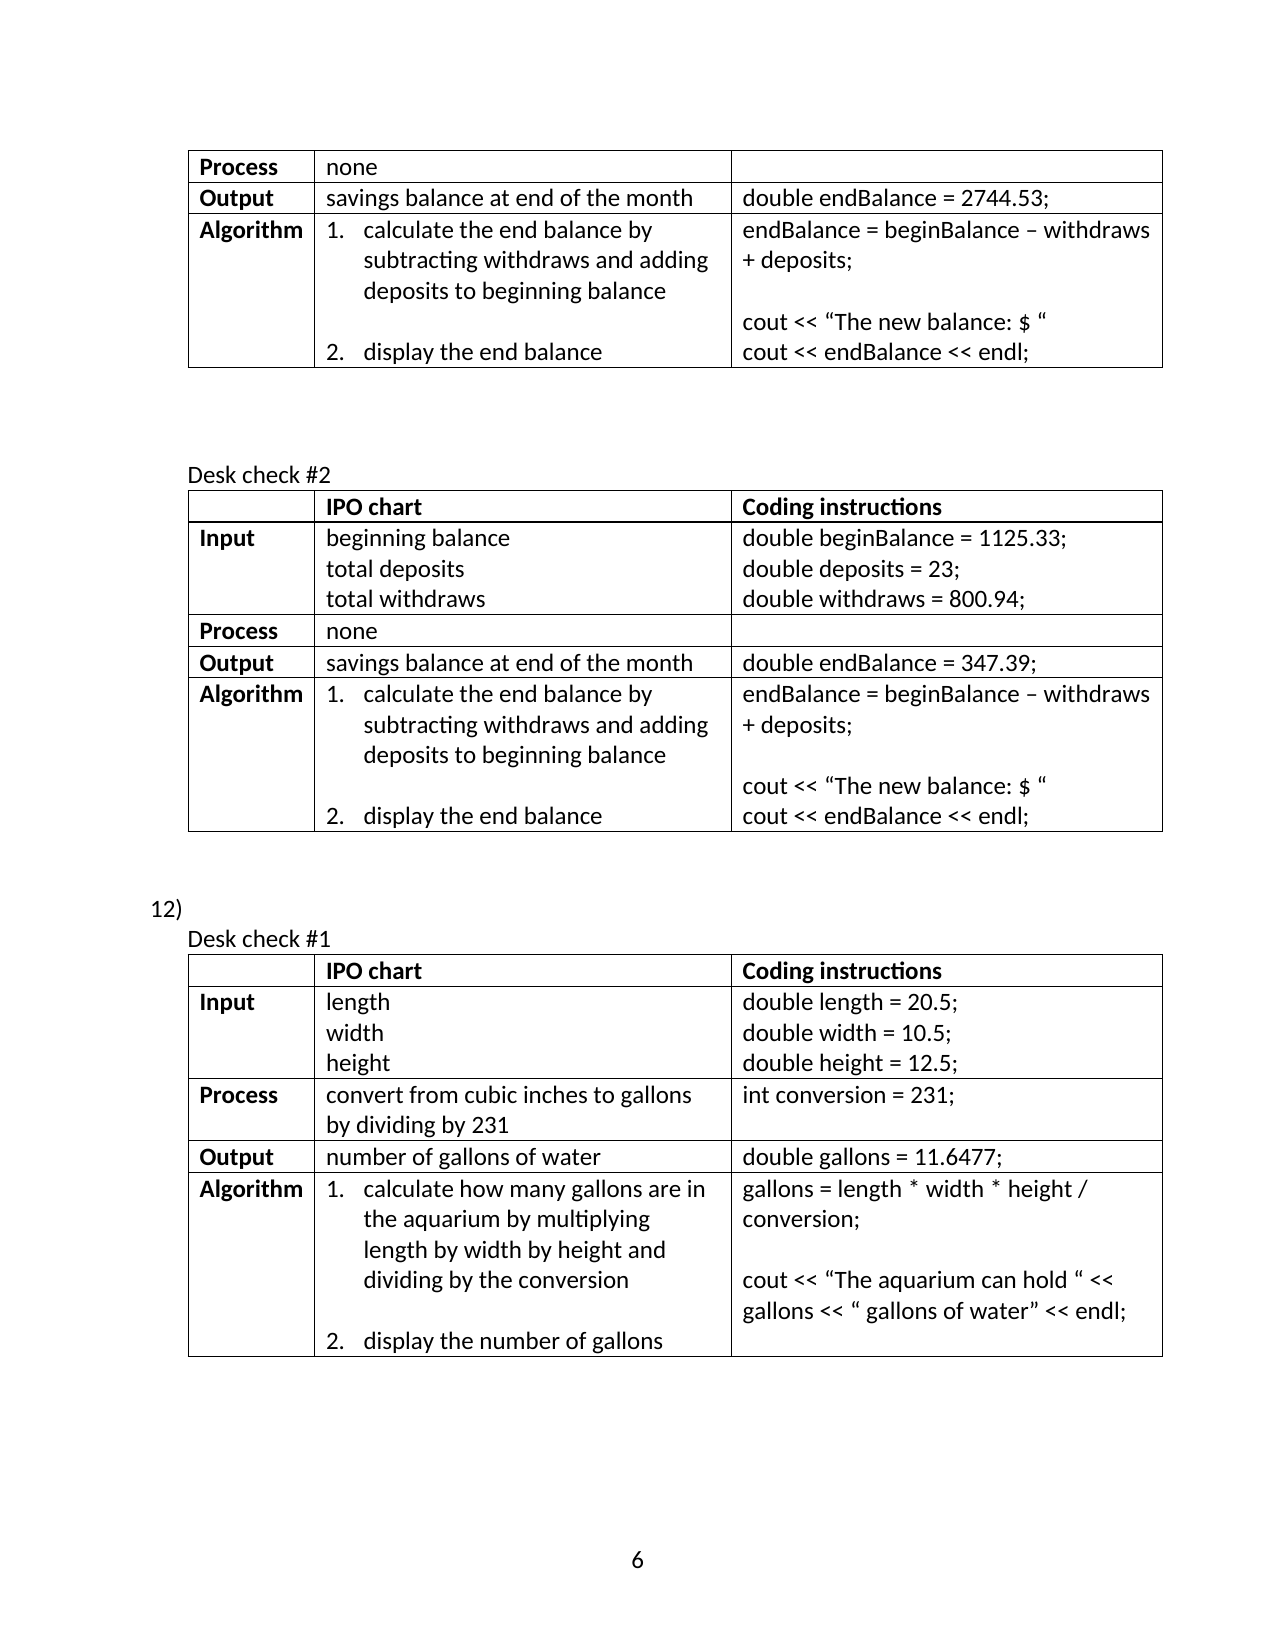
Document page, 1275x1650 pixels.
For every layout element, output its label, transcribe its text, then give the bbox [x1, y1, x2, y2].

table_cell none [315, 151, 731, 182]
table_cell Output [189, 1141, 314, 1172]
table_header IPO chart [315, 955, 731, 986]
table_header IPO chart [315, 491, 731, 521]
table_cell Algorithm [189, 678, 314, 831]
table_cell double endBalance = 347.39; [732, 647, 1162, 677]
table_cell calculate the end balance by subtracting withdraws and adding deposits to beginning balance display the end balance [315, 678, 731, 831]
table_cell [732, 615, 1162, 646]
table_header [189, 955, 314, 986]
table_cell savings balance at end of the month [315, 183, 731, 213]
table_cell double beginBalance = 1125.33; double deposits = 23; double withdraws = 800.94; [732, 523, 1162, 614]
table_cell [732, 151, 1162, 182]
table_cell Process [189, 1079, 314, 1140]
table_cell Input [189, 987, 314, 1078]
table_cell beginning balance total deposits total withdraws [315, 523, 731, 614]
text 12) [150, 893, 1125, 923]
table_cell Algorithm [189, 214, 314, 367]
table_cell calculate the end balance by subtracting withdraws and adding deposits to beginning balance display the end balance [315, 214, 731, 367]
text Desk check #2 [187, 459, 1125, 490]
table_cell Algorithm [189, 1173, 314, 1356]
table_cell gallons = length * width * height / conversion; cout << “The aquarium can hold “ << gallons << “ gallons of water” << endl; [732, 1173, 1162, 1356]
table_cell none [315, 615, 731, 646]
table_cell double endBalance = 2744.53; [732, 183, 1162, 213]
table_cell Output [189, 183, 314, 213]
table_cell Process [189, 151, 314, 182]
table_cell double length = 20.5; double width = 10.5; double height = 12.5; [732, 987, 1162, 1078]
table_header Coding instructions [732, 491, 1162, 521]
table_cell Output [189, 647, 314, 677]
table_cell endBalance = beginBalance – withdraws + deposits; cout << “The new balance: $ “ cout << endBalance << endl; [732, 678, 1162, 831]
table_cell double gallons = 11.6477; [732, 1141, 1162, 1172]
table_header [189, 491, 314, 521]
table_cell int conversion = 231; [732, 1079, 1162, 1140]
table_header Coding instructions [732, 955, 1162, 986]
table_cell Process [189, 615, 314, 646]
table_cell length width height [315, 987, 731, 1078]
table_cell savings balance at end of the month [315, 647, 731, 677]
table_cell Input [189, 523, 314, 614]
table_cell calculate how many gallons are in the aquarium by multiplying length by width by height and dividing by the conversion display the number of gallons [315, 1173, 731, 1356]
table_cell endBalance = beginBalance – withdraws + deposits; cout << “The new balance: $ “ cout << endBalance << endl; [732, 214, 1162, 367]
text Desk check #1 [187, 923, 1125, 954]
table_cell number of gallons of water [315, 1141, 731, 1172]
table_cell convert from cubic inches to gallons by dividing by 231 [315, 1079, 731, 1140]
